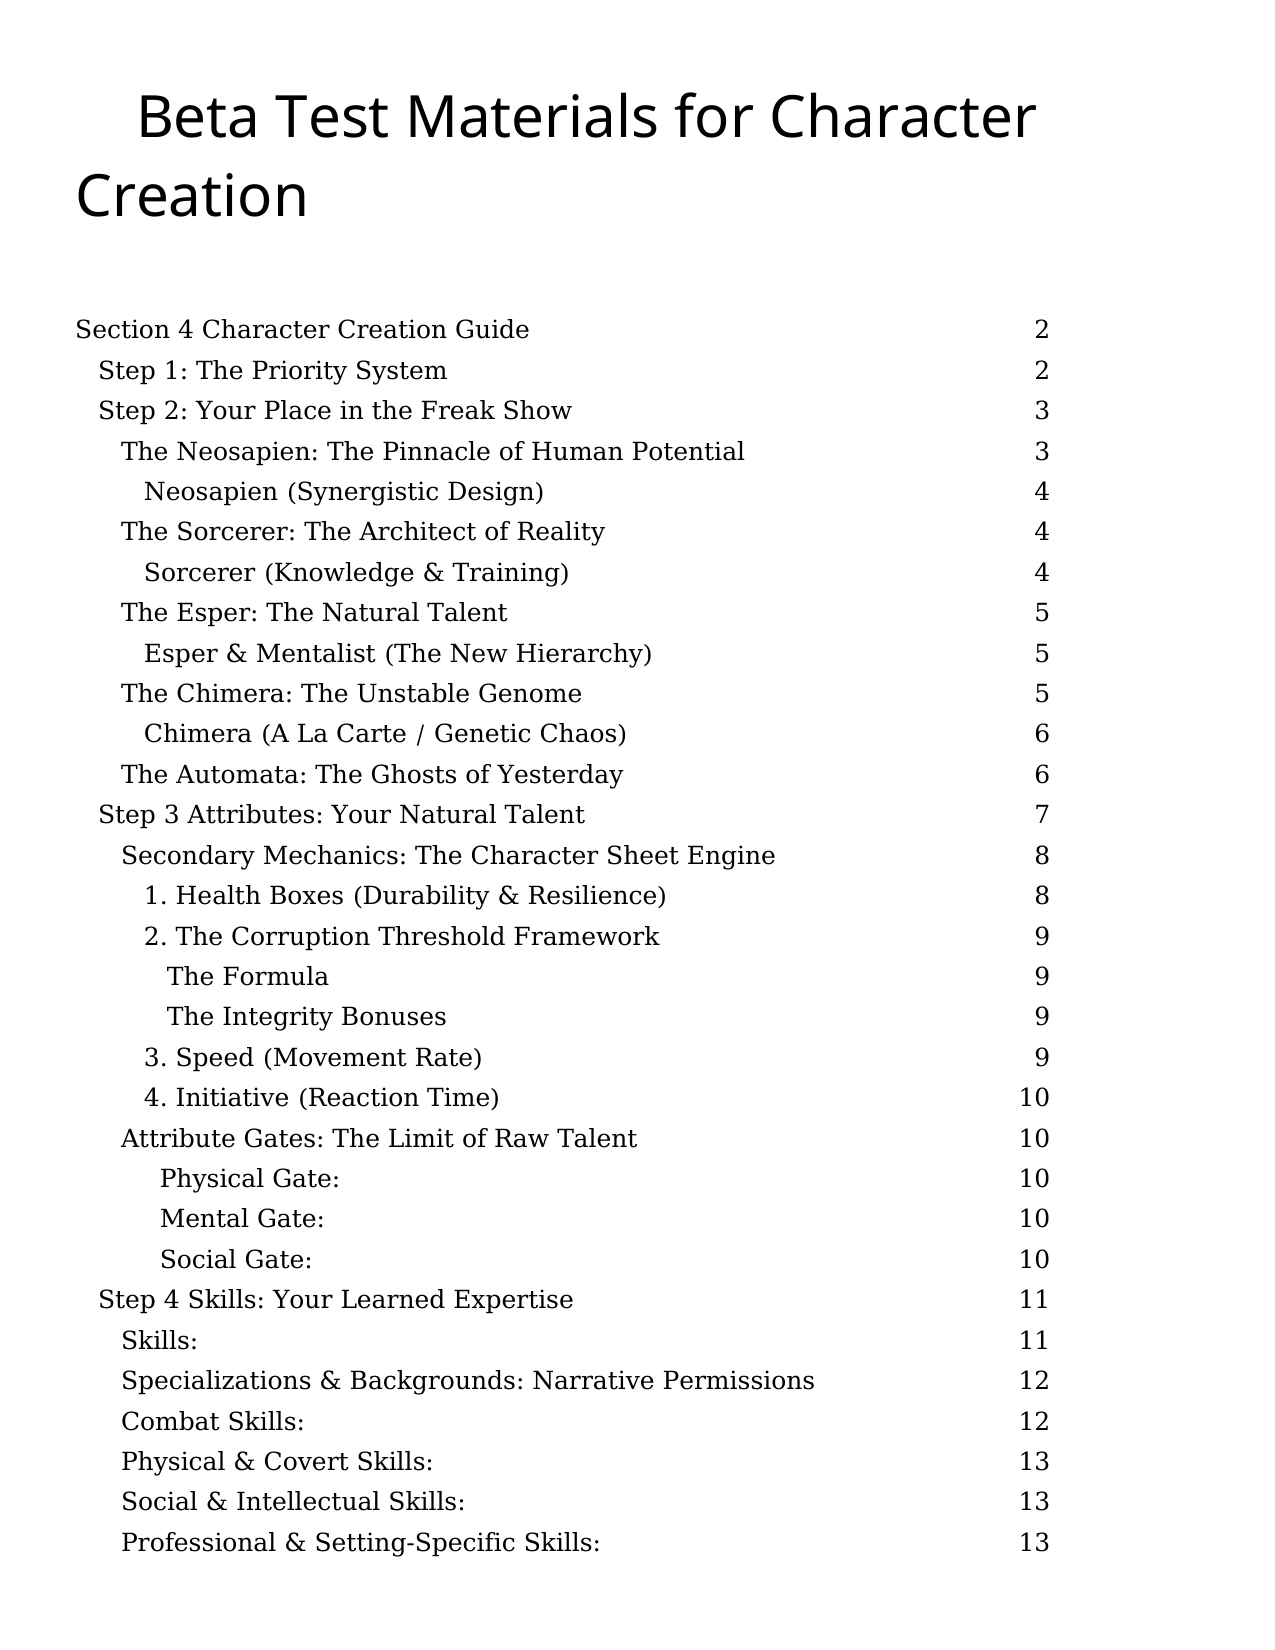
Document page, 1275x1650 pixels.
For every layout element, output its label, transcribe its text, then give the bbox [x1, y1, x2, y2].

title Beta Test Materials for Character Creation [75, 75, 1200, 234]
